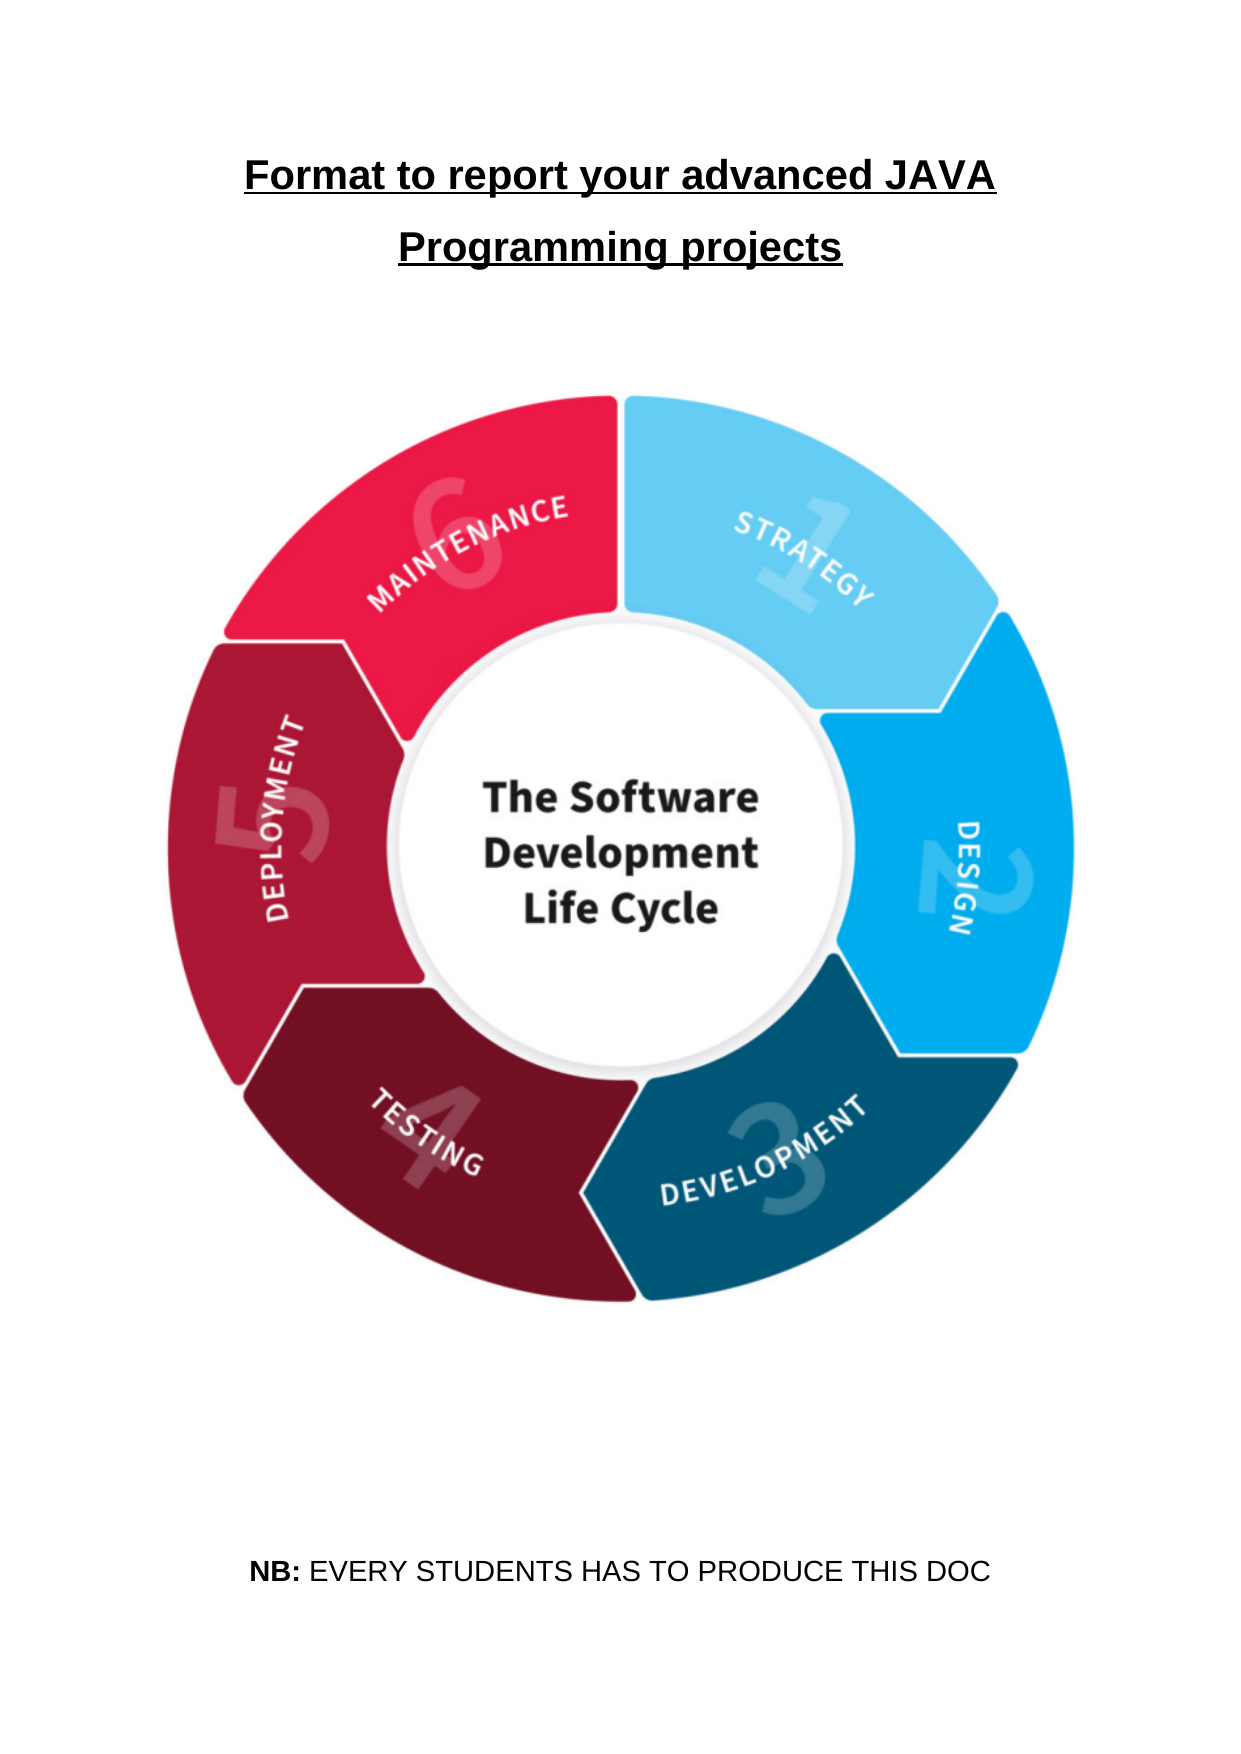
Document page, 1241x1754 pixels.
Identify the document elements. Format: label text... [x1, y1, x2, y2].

picture [150, 379, 1091, 1319]
text Format to report your advanced JAVA Programming projects [150, 150, 1090, 270]
text NB: EVERY STUDENTS HAS TO PRODUCE THIS DOC [150, 1554, 1090, 1587]
